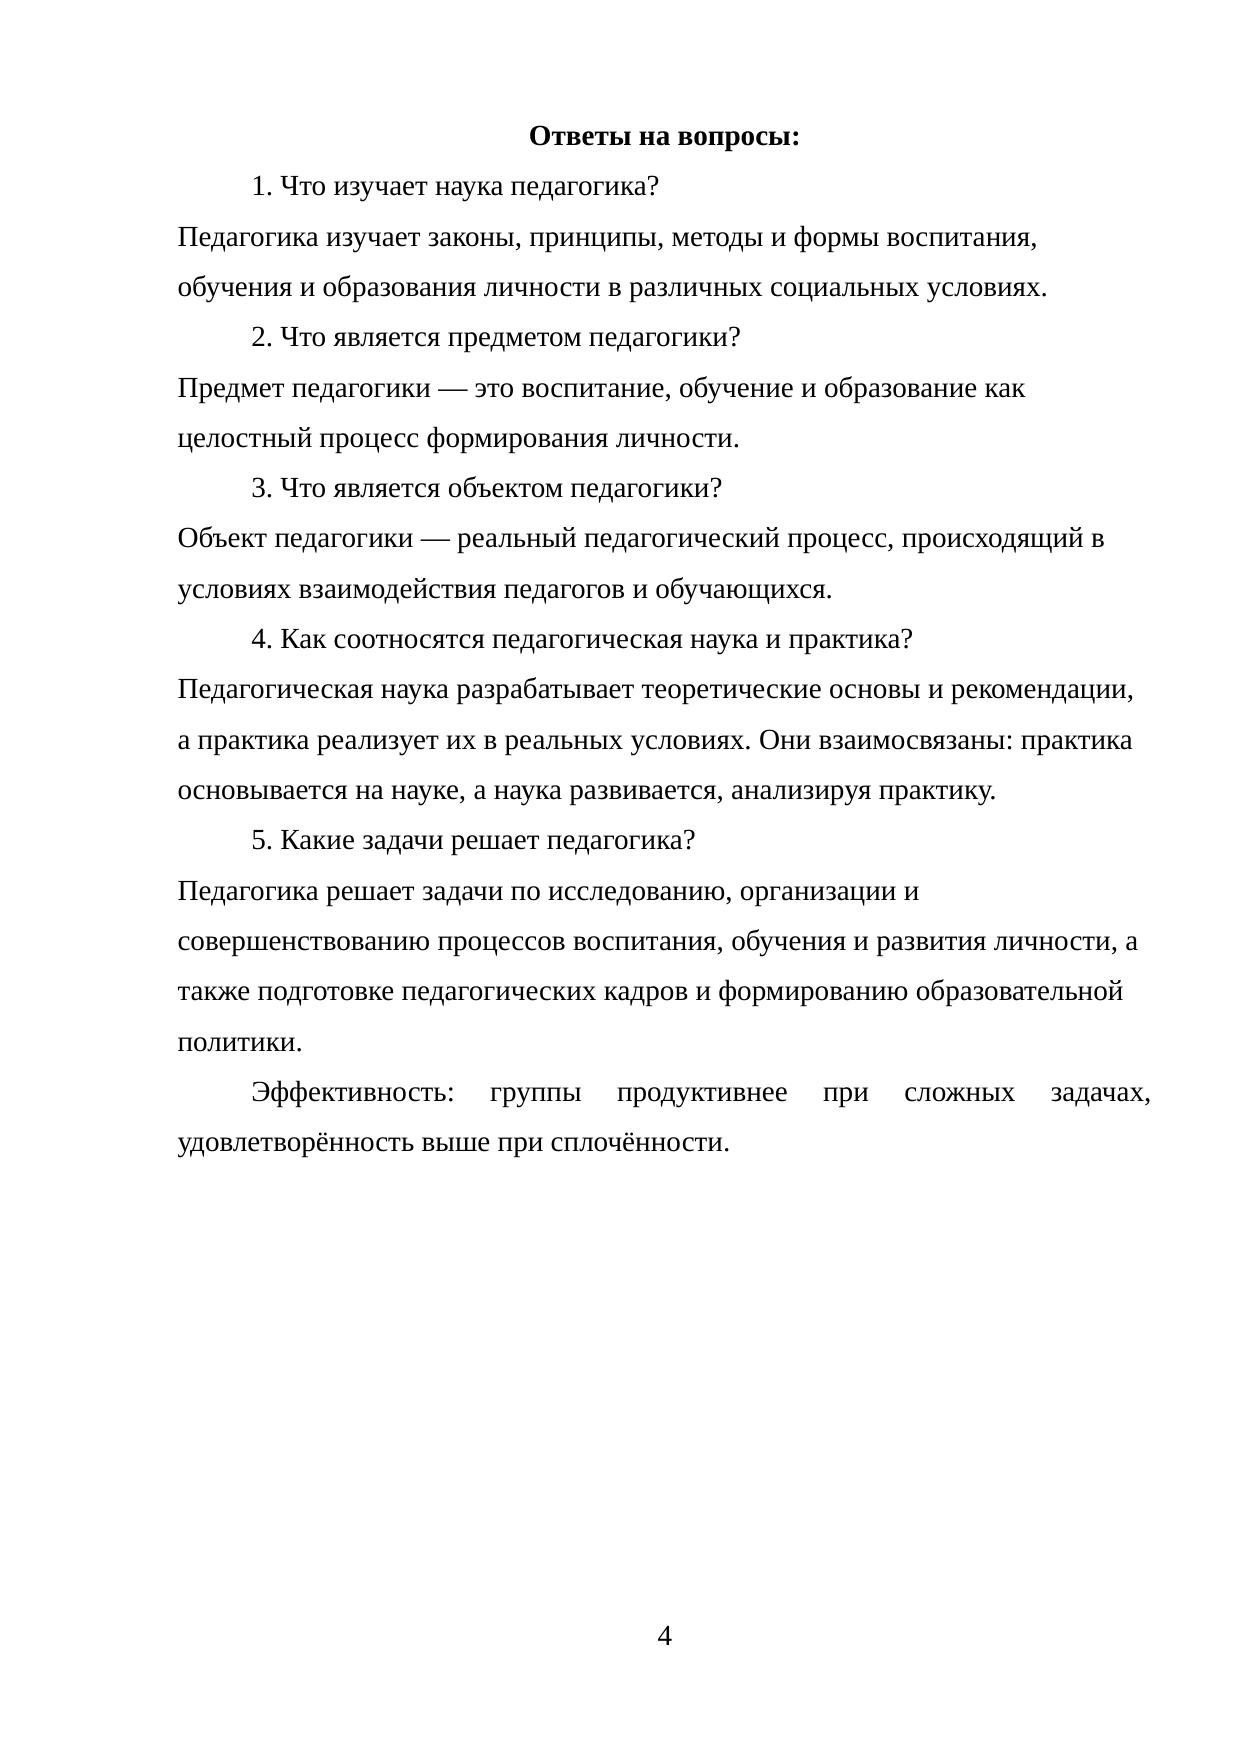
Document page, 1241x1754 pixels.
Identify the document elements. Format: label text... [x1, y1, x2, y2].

text Ответы на вопросы: [177, 118, 1152, 152]
text 2. Что является предметом педагогики? Предмет педагогики — это воспитание, обучение и образование как целостный процесс формирования личности. [177, 319, 1152, 453]
text Эффективность: группы продуктивнее при сложных задачах, удовлетворённость выше при сплочённости. [177, 1074, 1152, 1158]
text 5. Какие задачи решает педагогика? Педагогика решает задачи по исследованию, организации и совершенствованию процессов воспитания, обучения и развития личности, а также подготовке педагогических кадров и формированию образовательной политики. [177, 822, 1152, 1057]
text 3. Что является объектом педагогики? Объект педагогики — реальный педагогический процесс, происходящий в условиях взаимодействия педагогов и обучающихся. [177, 470, 1152, 604]
text 4. Как соотносятся педагогическая наука и практика? Педагогическая наука разрабатывает теоретические основы и рекомендации, а практика реализует их в реальных условиях. Они взаимосвязаны: практика основывается на науке, а наука развивается, анализируя практику. [177, 621, 1152, 806]
text 1. Что изучает наука педагогика? Педагогика изучает законы, принципы, методы и формы воспитания, обучения и образования личности в различных социальных условиях. [177, 168, 1152, 303]
